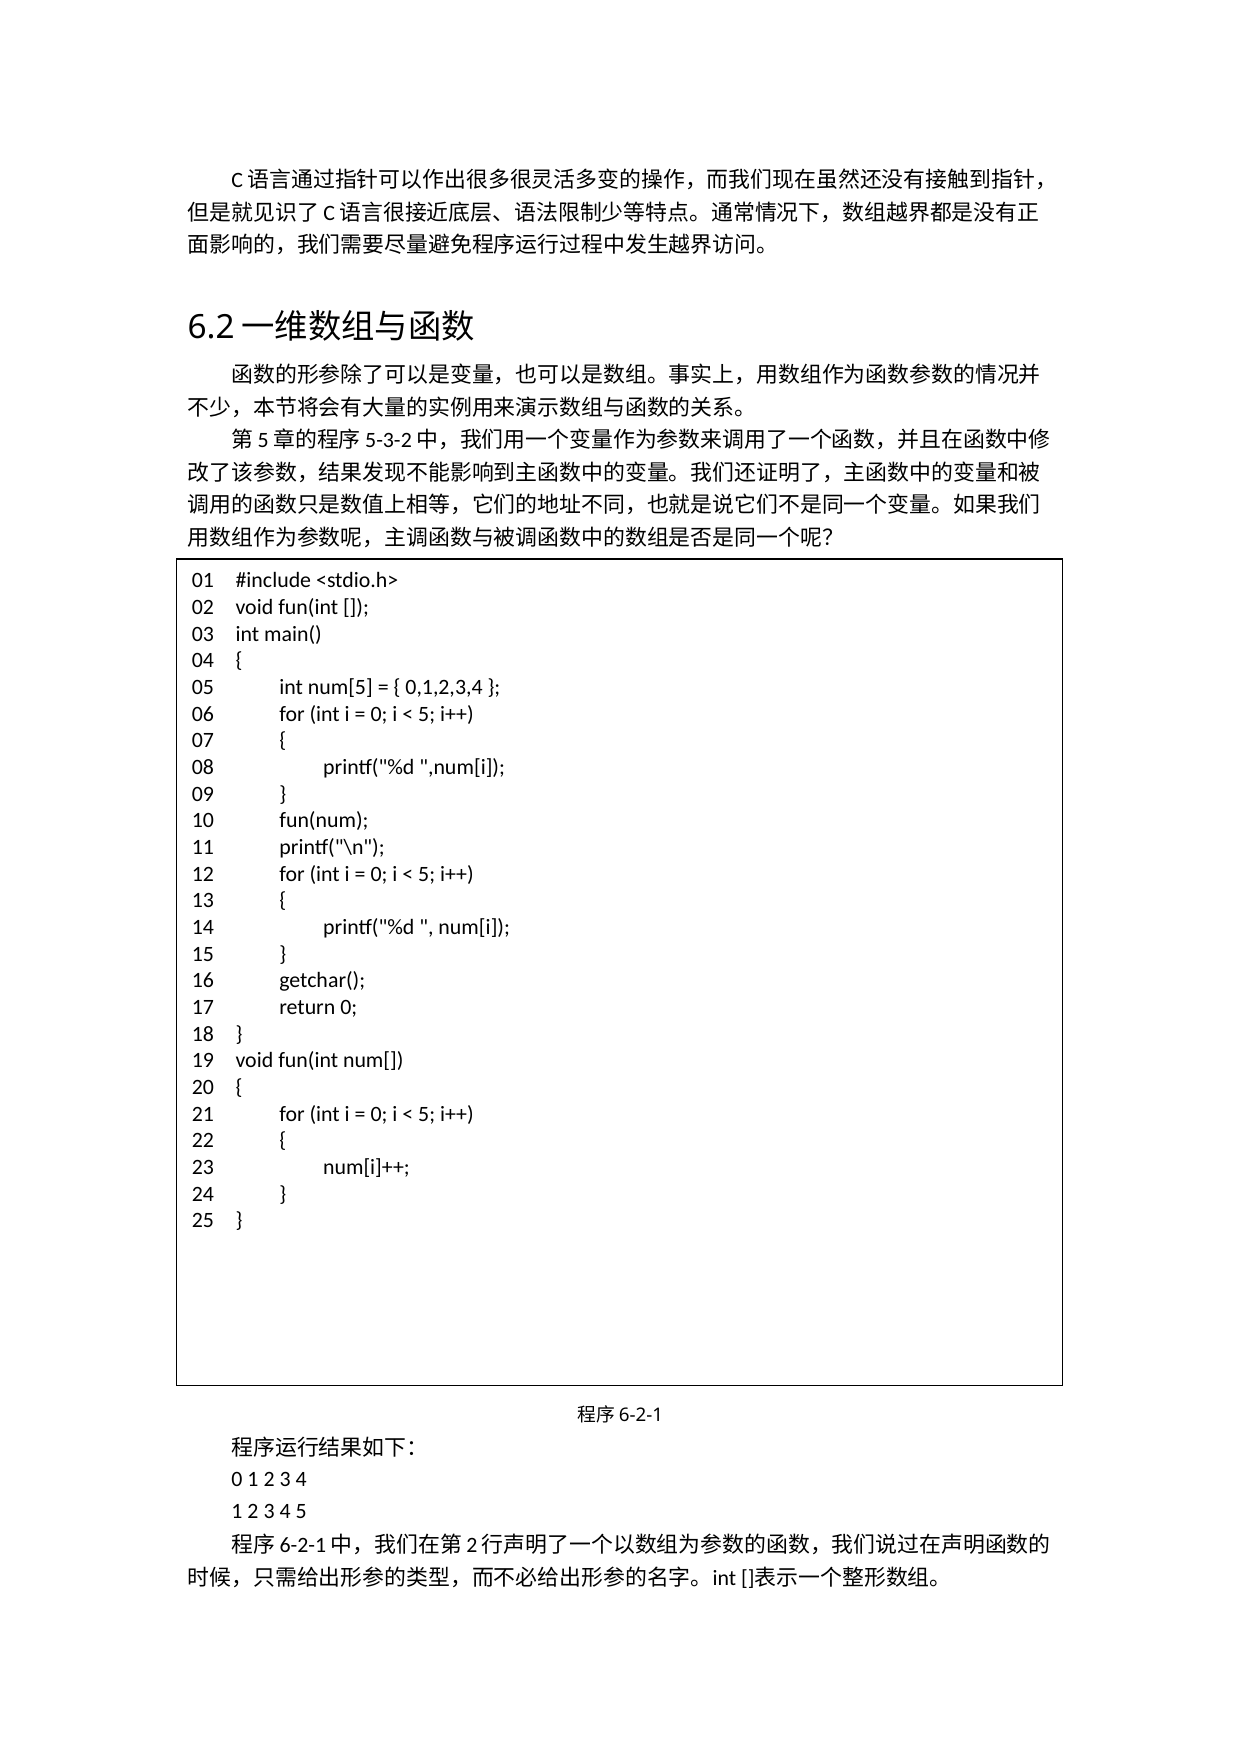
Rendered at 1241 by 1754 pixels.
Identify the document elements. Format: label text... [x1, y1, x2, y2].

text 函数的形参除了可以是变量，也可以是数组。事实上，用数组作为函数参数的情况并不少，本节将会有大量的实例用来演示数组与函数的关系。 [187, 357, 1053, 422]
text 第5章的程序5-3-2中，我们用一个变量作为参数来调用了一个函数，并且在函数中修改了该参数，结果发现不能影响到主函数中的变量。我们还证明了，主函数中的变量和被调用的函数只是数值上相等，它们的地址不同，也就是说它们不是同一个变量。如果我们用数组作为参数呢，主调函数与被调函数中的数组是否是同一个呢？ [187, 422, 1053, 552]
text 程序6-2-1中，我们在第2行声明了一个以数组为参数的函数，我们说过在声明函数的时候，只需给出形参的类型，而不必给出形参的名字。int []表示一个整形数组。 [187, 1527, 1053, 1592]
text 6.2一维数组与函数 [187, 292, 1053, 357]
text C语言通过指针可以作出很多很灵活多变的操作，而我们现在虽然还没有接触到指针，但是就见识了C语言很接近底层、语法限制少等特点。通常情况下，数组越界都是没有正面影响的，我们需要尽量避免程序运行过程中发生越界访问。 [187, 162, 1053, 259]
text 程序6-2-1 [187, 1397, 1053, 1429]
text 0 1 2 3 4 [187, 1462, 1053, 1494]
text 1 2 3 4 5 [187, 1494, 1053, 1527]
text 程序运行结果如下： [187, 1429, 1053, 1462]
